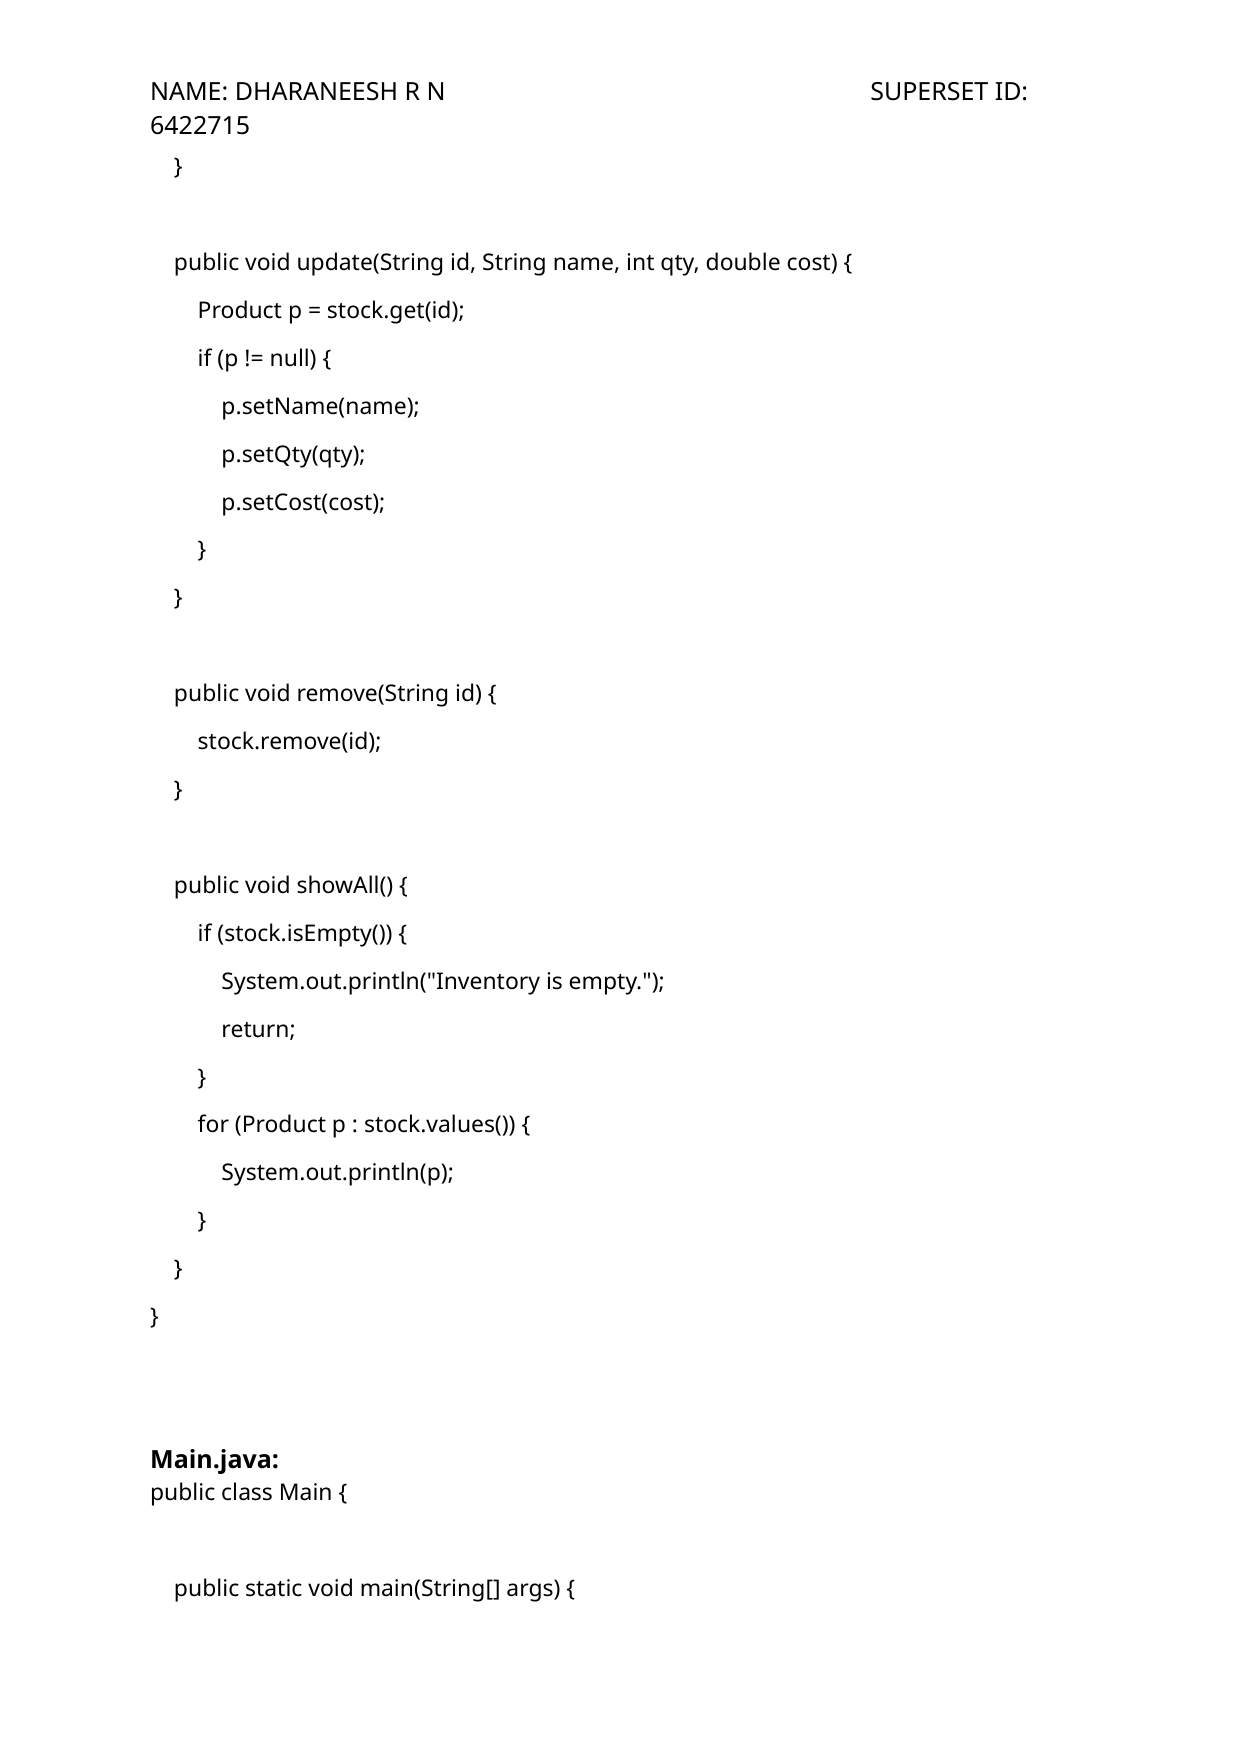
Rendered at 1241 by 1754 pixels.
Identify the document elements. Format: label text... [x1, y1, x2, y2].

text stock.remove(id); [150, 725, 1090, 756]
text for (Product p : stock.values()) { [150, 1108, 1090, 1139]
text } [150, 1300, 1090, 1331]
text } [150, 150, 1090, 181]
text } [150, 1060, 1090, 1092]
text Product p = stock.get(id); [150, 294, 1090, 325]
text p.setQty(qty); [150, 437, 1090, 469]
text public static void main(String[] args) { [150, 1572, 1090, 1603]
text } [150, 773, 1090, 804]
text } [150, 581, 1090, 612]
text } [150, 1204, 1090, 1235]
text return; [150, 1012, 1090, 1044]
text public void update(String id, String name, int qty, double cost) { [150, 246, 1090, 277]
text } [150, 533, 1090, 564]
text Main.java: public class Main { [150, 1348, 1090, 1507]
text p.setName(name); [150, 389, 1090, 421]
text p.setCost(cost); [150, 485, 1090, 517]
text if (p != null) { [150, 342, 1090, 373]
text } [150, 1252, 1090, 1283]
text if (stock.isEmpty()) { [150, 917, 1090, 948]
text public void showAll() { [150, 869, 1090, 900]
text public void remove(String id) { [150, 677, 1090, 708]
text System.out.println("Inventory is empty."); [150, 964, 1090, 996]
text System.out.println(p); [150, 1156, 1090, 1187]
